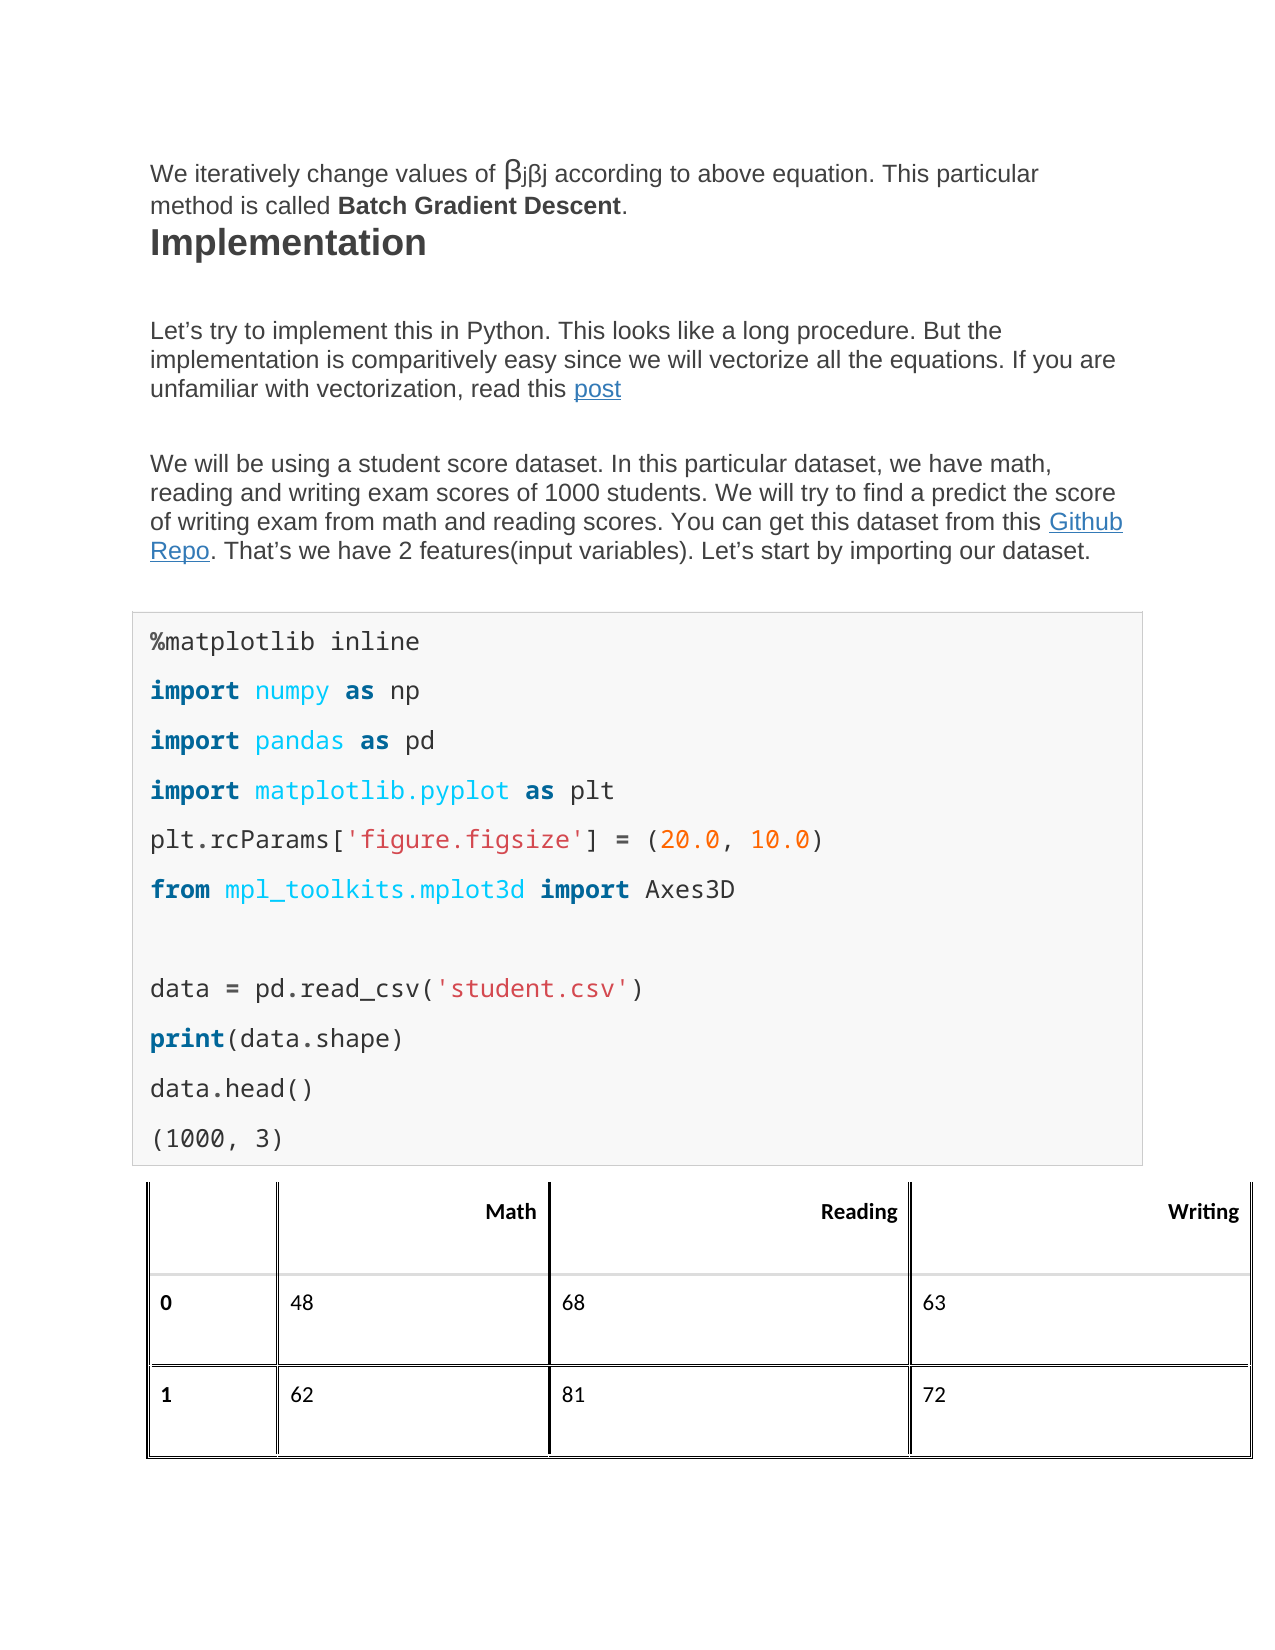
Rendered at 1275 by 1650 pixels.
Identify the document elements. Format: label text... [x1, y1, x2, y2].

table_cell 48 [279, 1276, 548, 1364]
table_header Math [279, 1182, 548, 1273]
table_header [150, 1182, 276, 1273]
table_cell 72 [910, 1364, 1250, 1456]
text import matplotlib.pyplot as plt [133, 760, 1142, 806]
text plt.rcParams['figure.figsize'] = (20.0, 10.0) [133, 810, 1142, 856]
table_header Reading [551, 1182, 908, 1273]
text (1000, 3) [133, 1108, 1142, 1165]
text print(data.shape) [133, 1009, 1142, 1055]
text from mpl_toolkits.mplot3d import Axes3D [133, 860, 1142, 906]
subtitle Implementation [150, 220, 1125, 263]
table_cell 0 [150, 1276, 276, 1364]
text data.head() [133, 1058, 1142, 1104]
text data = pd.read_csv('student.csv') [133, 959, 1142, 1005]
table_header Writing [912, 1182, 1250, 1273]
table_cell 1 [150, 1364, 278, 1456]
table_cell 68 [551, 1276, 908, 1364]
text %matplotlib inline [133, 613, 1142, 657]
table_cell 63 [912, 1276, 1250, 1364]
text We iteratively change values of βjβj according to above equation. This particular method is called Batch Gradient Descent. [150, 150, 1125, 220]
table_cell 81 [549, 1364, 910, 1456]
text We will be using a student score dataset. In this particular dataset, we have math, reading and writing exam scores of 1000 students. We will try to find a predict the score of writing exam from math and reading scores. You can get this dataset from this Github Repo. That’s we have 2 features(input variables). Let’s start by importing our dataset. [150, 449, 1125, 564]
table_cell 62 [278, 1367, 549, 1456]
text import numpy as np [133, 661, 1142, 707]
text Let’s try to implement this in Python. This looks like a long procedure. But the implementation is comparitively easy since we will vectorize all the equations. If you are unfamiliar with vectorization, read this post [150, 316, 1125, 403]
text import pandas as pd [133, 711, 1142, 757]
